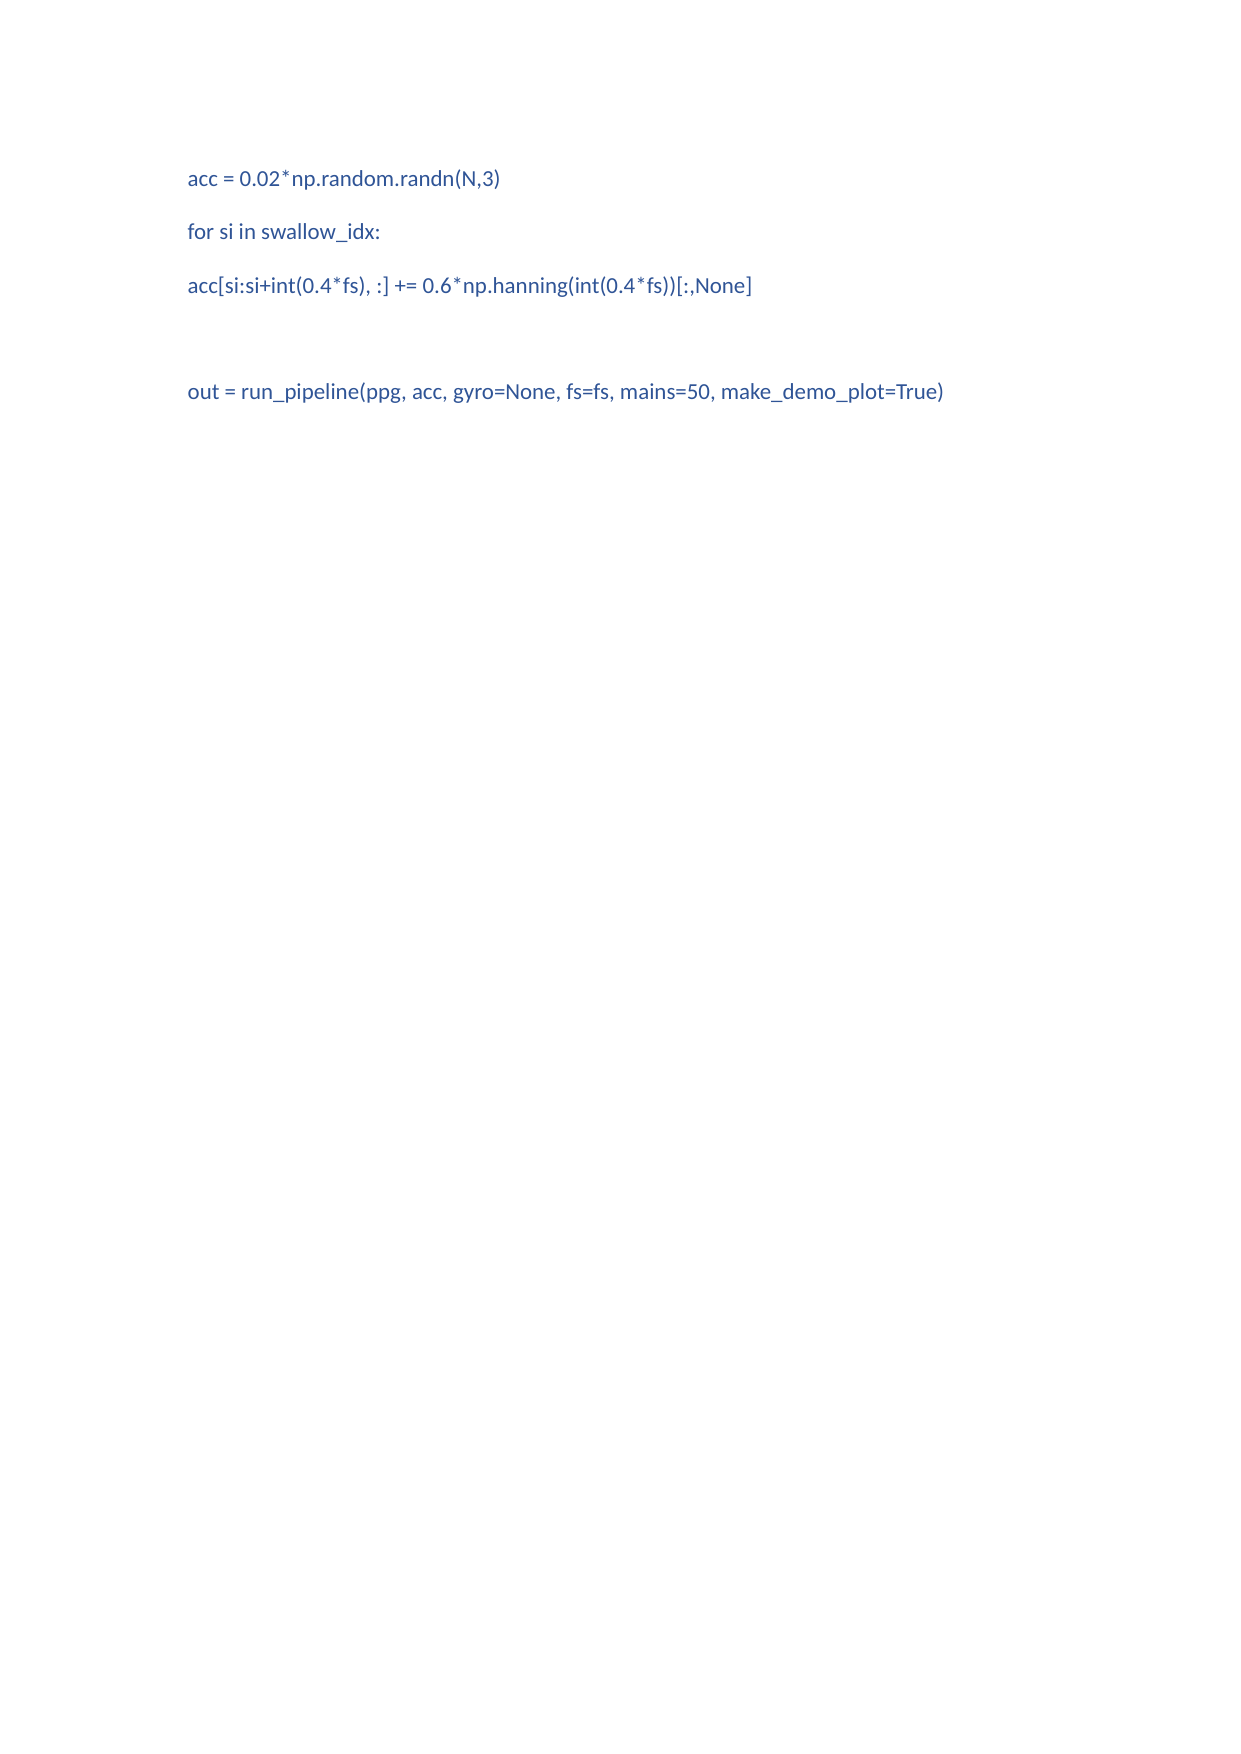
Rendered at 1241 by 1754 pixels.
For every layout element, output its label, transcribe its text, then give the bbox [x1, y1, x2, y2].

text for si in swallow_idx: [187, 215, 1053, 248]
text acc[si:si+int(0.4*fs), :] += 0.6*np.hanning(int(0.4*fs))[:,None] [187, 269, 1053, 301]
text out = run_pipeline(ppg, acc, gyro=None, fs=fs, mains=50, make_demo_plot=True) [187, 375, 1053, 408]
text acc = 0.02*np.random.randn(N,3) [187, 162, 1053, 194]
